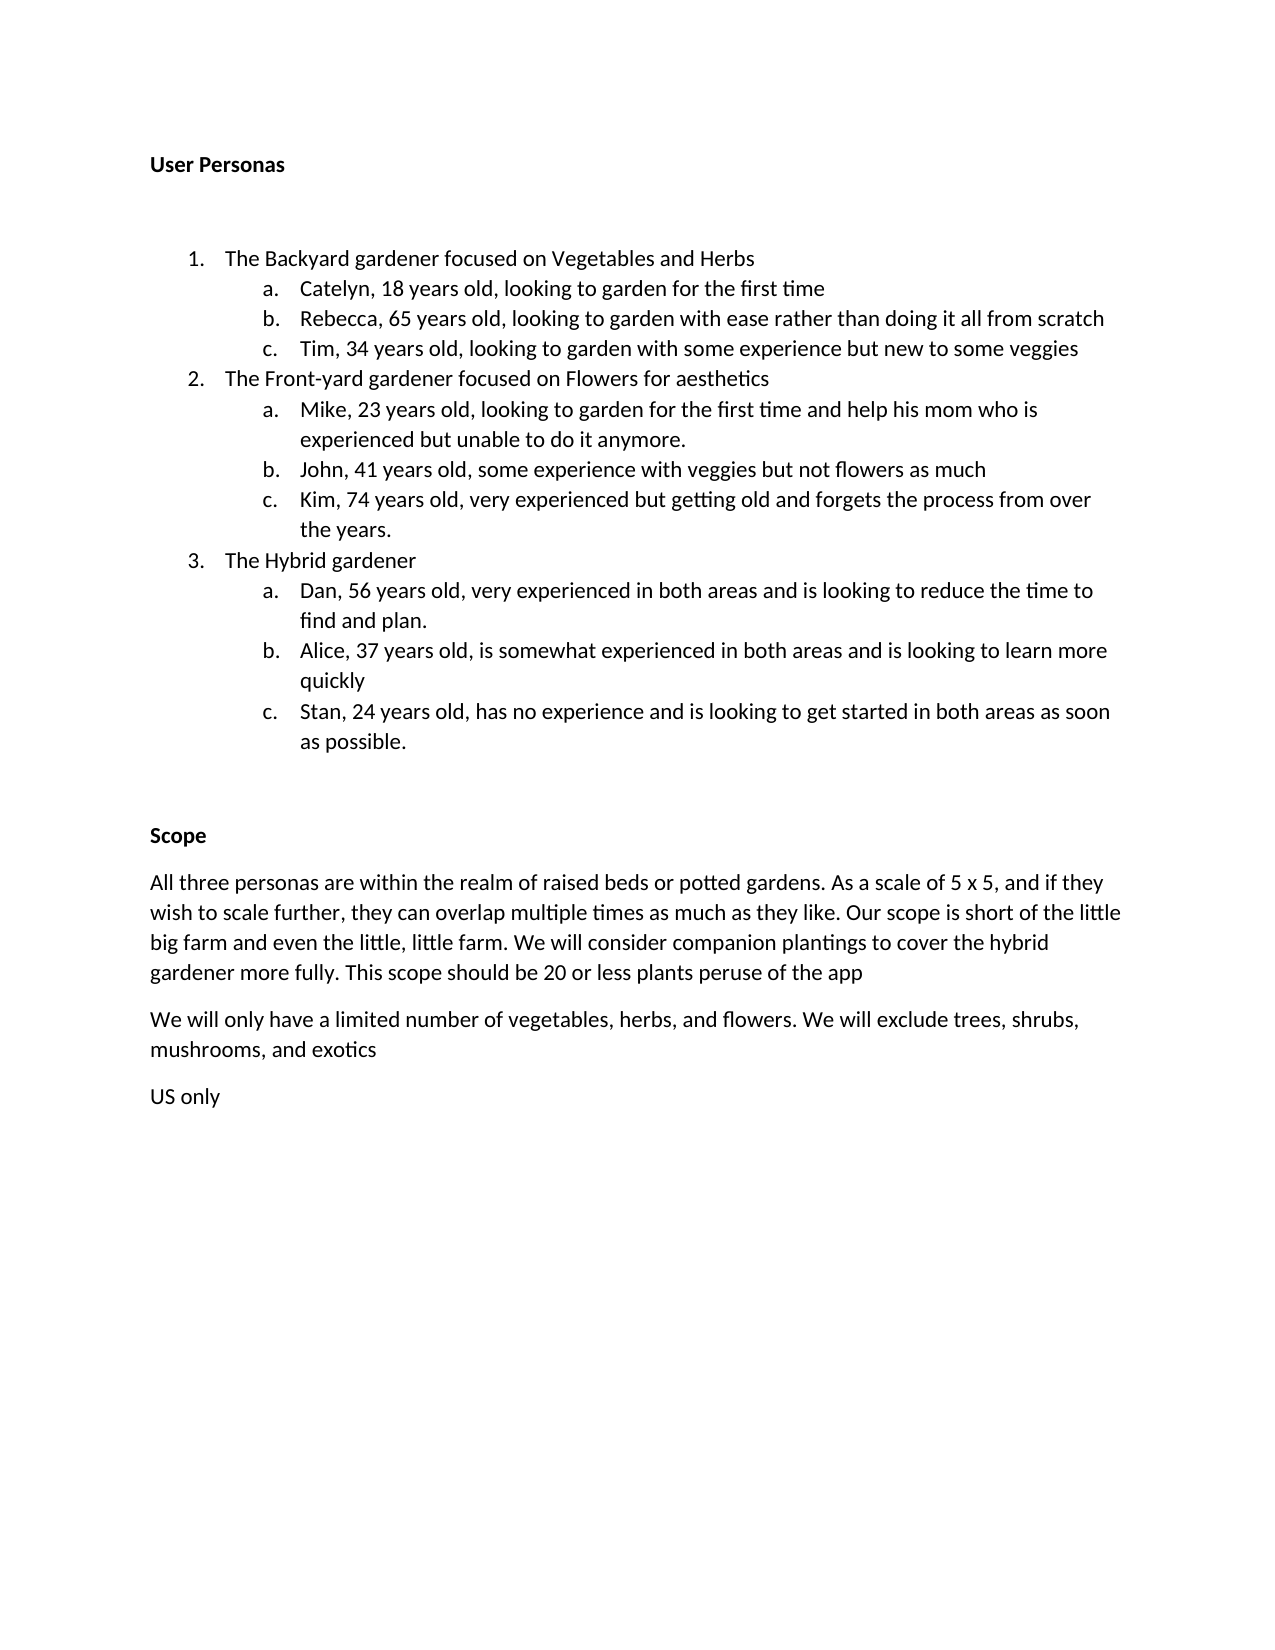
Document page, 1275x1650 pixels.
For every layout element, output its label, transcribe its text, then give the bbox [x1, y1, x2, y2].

list Kim, 74 years old, very experienced but getting old and forgets the process from over the years. [262, 485, 1125, 544]
list Alice, 37 years old, is somewhat experienced in both areas and is looking to learn more quickly [262, 636, 1125, 695]
text All three personas are within the realm of raised beds or potted gardens. As a scale of 5 x 5, and if they wish to scale further, they can overlap multiple times as much as they like. Our scope is short of the little big farm and even the little, little farm. We will consider companion plantings to cover the hybrid gardener more fully. This scope should be 20 or less plants peruse of the app [150, 868, 1125, 986]
list Stan, 24 years old, has no experience and is looking to get started in both areas as soon as possible. [262, 697, 1125, 755]
list The Hybrid gardener [187, 546, 1125, 574]
list Catelyn, 18 years old, looking to garden for the first time [262, 274, 1125, 302]
text User Personas [150, 150, 1125, 178]
list Tim, 34 years old, looking to garden with some experience but new to some veggies [262, 334, 1125, 362]
list The Backyard gardener focused on Vegetables and Herbs [187, 244, 1125, 272]
list Rebecca, 65 years old, looking to garden with ease rather than doing it all from scratch [262, 304, 1125, 332]
list Dan, 56 years old, very experienced in both areas and is looking to reduce the time to find and plan. [262, 576, 1125, 634]
list Mike, 23 years old, looking to garden for the first time and help his mom who is experienced but unable to do it anymore. [262, 395, 1125, 453]
text We will only have a limited number of vegetables, herbs, and flowers. We will exclude trees, shrubs, mushrooms, and exotics [150, 1005, 1125, 1063]
list The Front-yard gardener focused on Flowers for aesthetics [187, 364, 1125, 393]
text Scope [150, 821, 1125, 849]
text US only [150, 1082, 1125, 1110]
list John, 41 years old, some experience with veggies but not flowers as much [262, 455, 1125, 483]
